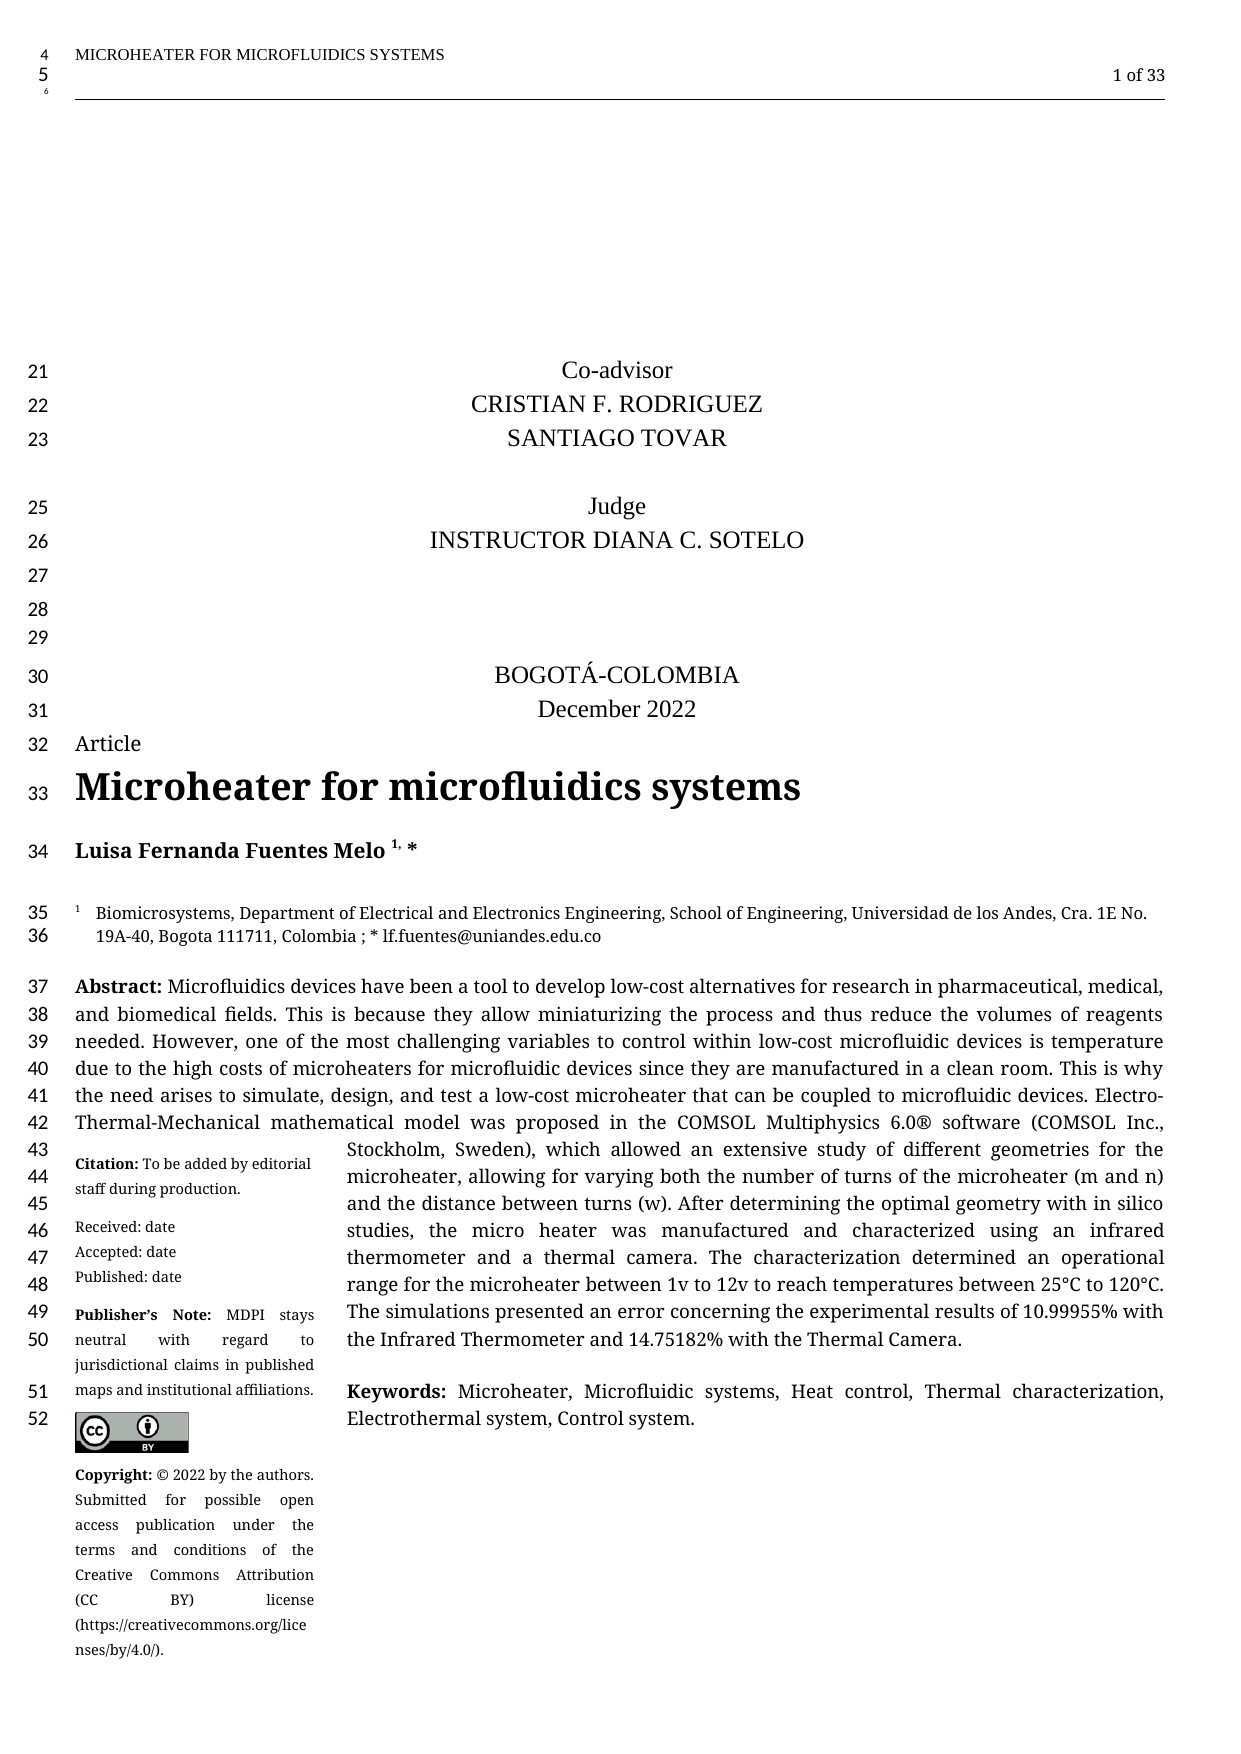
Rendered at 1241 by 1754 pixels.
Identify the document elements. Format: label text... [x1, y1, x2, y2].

title Microheater for microfluidics systems [75, 760, 1165, 811]
text Abstract: Microfluidics devices have been a tool to develop low-cost alternatives for research in pharmaceutical, medical, and biomedical fields. This is because they allow miniaturizing the process and thus reduce the volumes of reagents needed. However, one of the most challenging variables to control within low-cost microfluidic devices is temperature due to the high costs of microheaters for microfluidic devices since they are manufactured in a clean room. This is why the need arises to simulate, design, and test a low-cost microheater that can be coupled to microfluidic devices. Electro-Thermal-Mechanical mathematical model was proposed in the COMSOL Multiphysics 6.0® software (COMSOL Inc., Stockholm, Sweden), which allowed an extensive study of different geometries for the microheater, allowing for varying both the number of turns of the microheater (m and n) and the distance between turns (w). After determining the optimal geometry with in silico studies, the micro heater was manufactured and characterized using an infrared thermometer and a thermal camera. The characterization determined an operational range for the microheater between 1v to 12v to reach temperatures between 25°C to 120°C. The simulations presented an error concerning the experimental results of 10.99955% with the Infrared Thermometer and 14.75182% with the Thermal Camera. [75, 972, 1165, 1351]
text Luisa Fernanda Fuentes Melo 1, * [75, 836, 1165, 864]
picture [75, 1412, 189, 1453]
text Keywords: Microheater, Microfluidic systems, Heat control, Thermal characterization, Electrothermal system, Control system. [347, 1376, 1165, 1431]
text Article [75, 726, 1165, 760]
table_header Citation: To be added by editorial staff during production. Received: date Accepted: date Published: date Publisher’s Note: MDPI stays neutral with regard to jurisdictional claims in published maps and institutional affiliations. Copyright: © 2022 by the authors. Submitted for possible open access publication under the terms and conditions of the Creative Commons Attribution (CC BY) license (https://creativecommons.org/licenses/by/4.0/). [75, 1150, 326, 1659]
text 1 Biomicrosystems, Department of Electrical and Electronics Engineering, School of Engineering, Universidad de los Andes, Cra. 1E No. 19A-40, Bogota 111711, Colombia ; * lf.fuentes@uniandes.edu.co [75, 902, 1165, 947]
